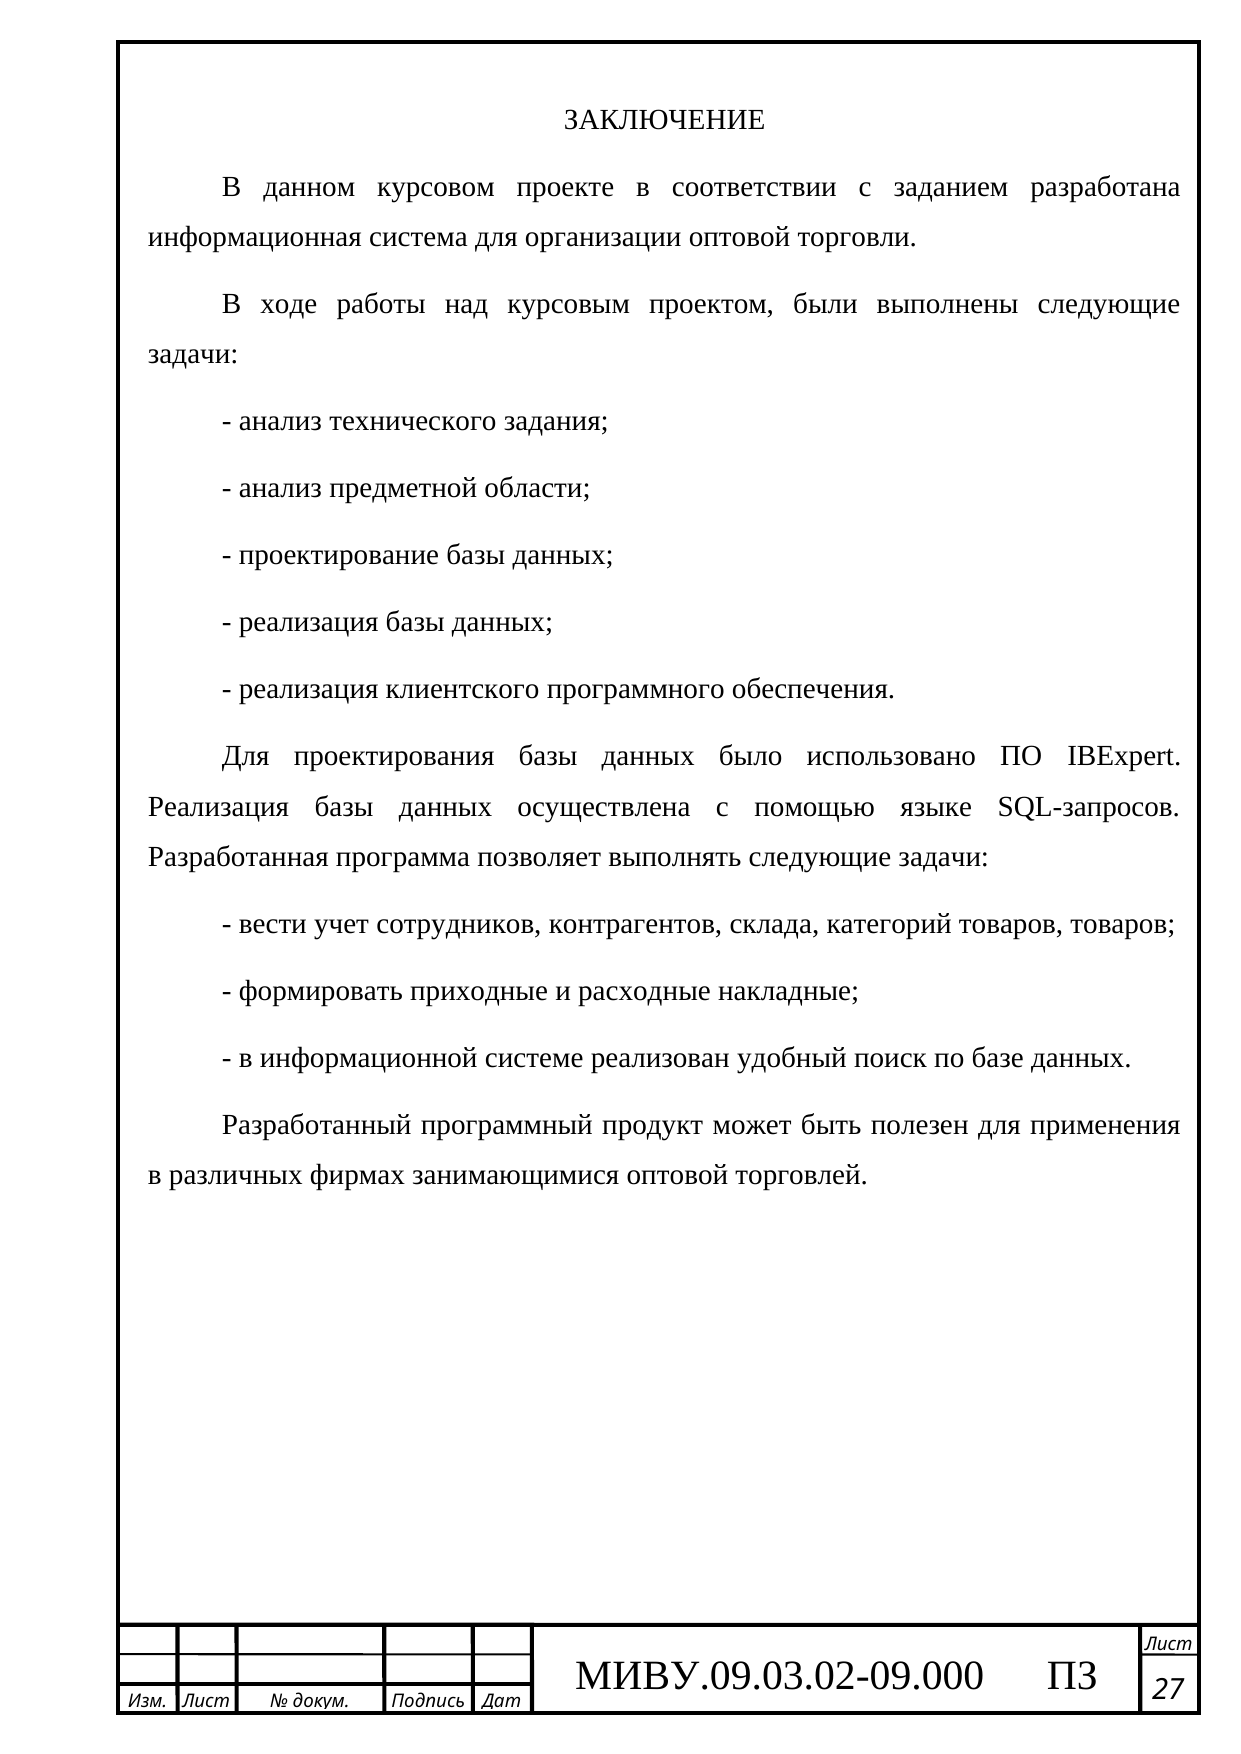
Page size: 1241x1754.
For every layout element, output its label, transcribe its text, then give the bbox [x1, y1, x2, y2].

text - формировать приходные и расходные накладные; [148, 973, 1181, 1006]
text В ходе работы над курсовым проектом, были выполнены следующие задачи: [148, 286, 1181, 370]
text ЗАКЛЮЧЕНИЕ [148, 102, 1181, 135]
text - реализация базы данных; [148, 604, 1181, 638]
text - анализ предметной области; [148, 470, 1181, 504]
text - реализация клиентского программного обеспечения. [148, 671, 1181, 705]
text - проектирование базы данных; [148, 537, 1181, 571]
text - вести учет сотрудников, контрагентов, склада, категорий товаров, товаров; [148, 906, 1181, 939]
text - анализ технического задания; [148, 403, 1181, 437]
text Разработанный программный продукт может быть полезен для применения в различных фирмах занимающимися оптовой торговлей. [148, 1107, 1181, 1191]
text - в информационной системе реализован удобный поиск по базе данных. [148, 1040, 1181, 1073]
text Для проектирования базы данных было использовано ПО IBExpert. Реализация базы данных осуществлена с помощью языке SQL-запросов. Разработанная программа позволяет выполнять следующие задачи: [148, 738, 1181, 872]
text В данном курсовом проекте в соответствии с заданием разработана информационная система для организации оптовой торговли. [148, 169, 1181, 253]
